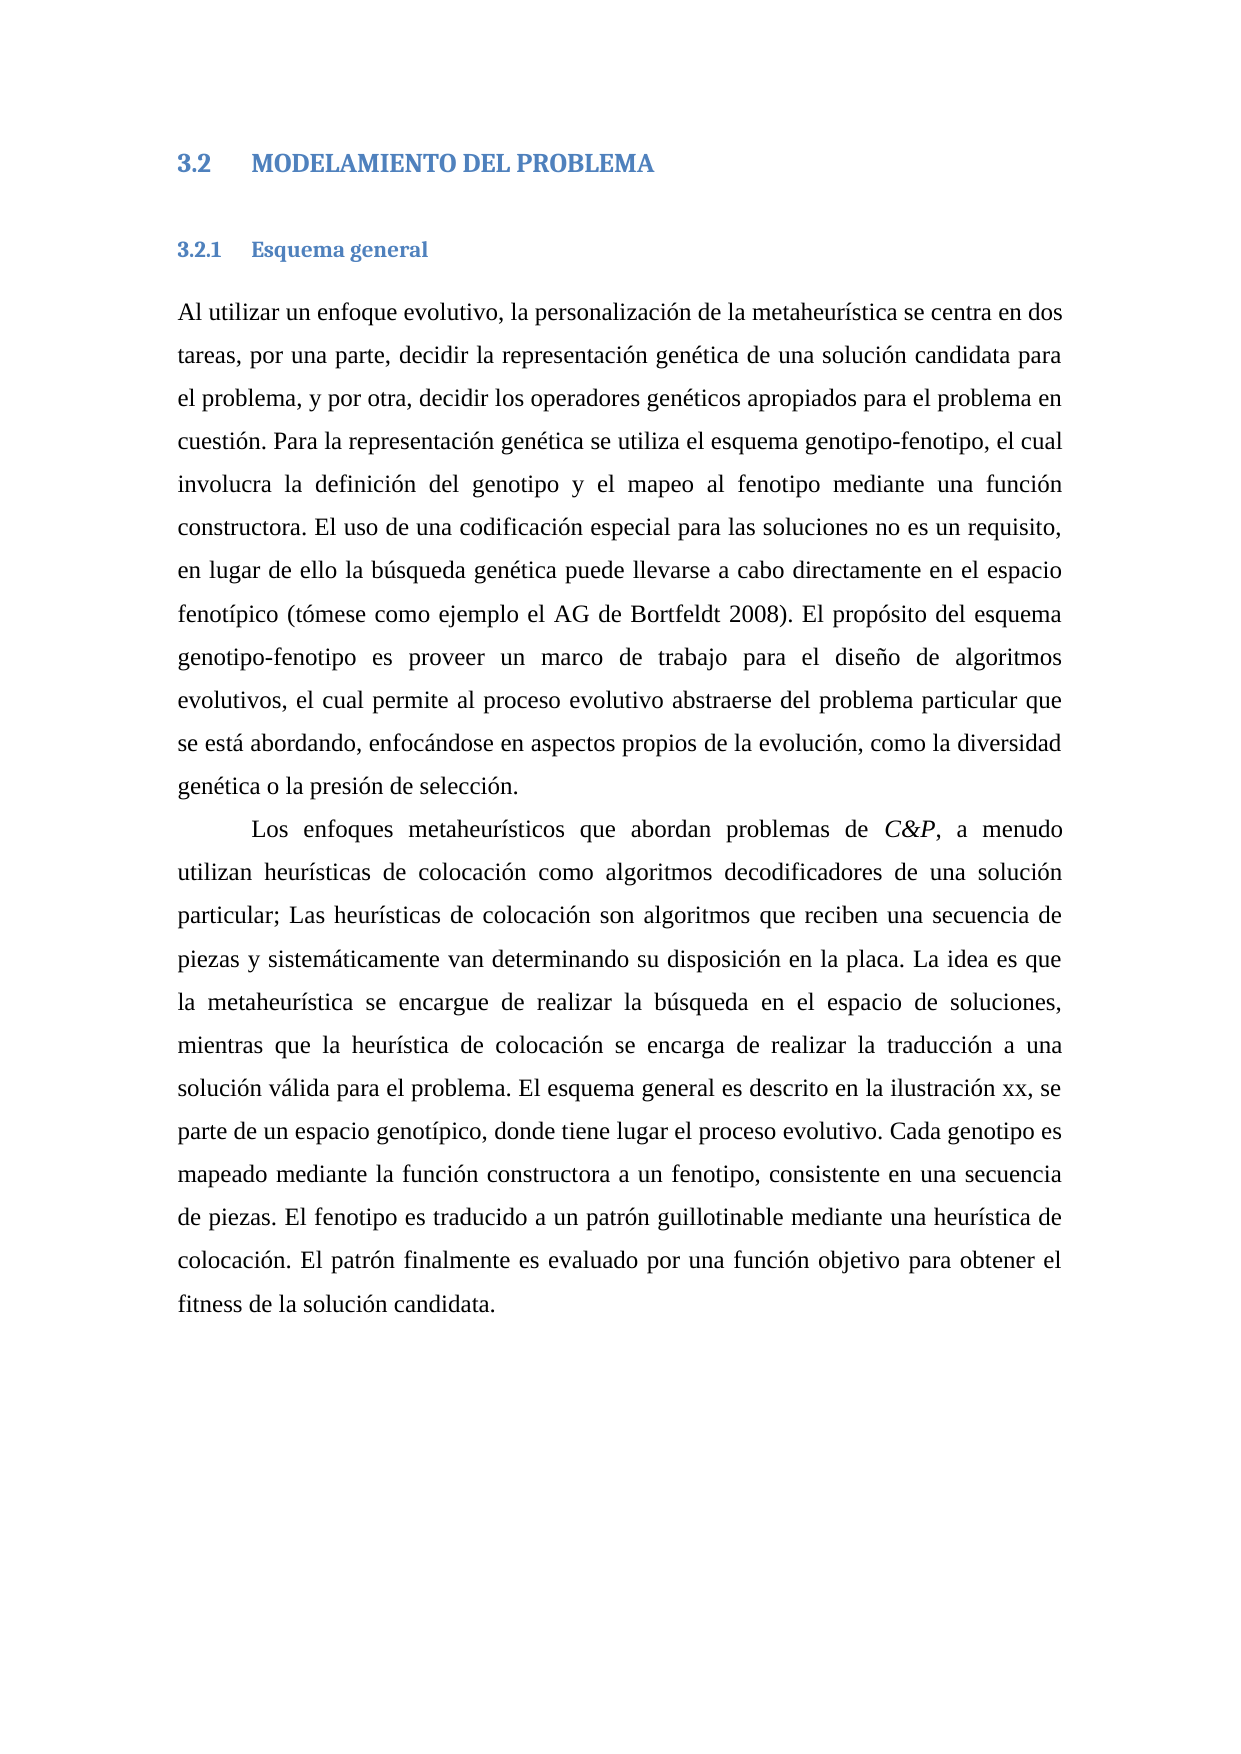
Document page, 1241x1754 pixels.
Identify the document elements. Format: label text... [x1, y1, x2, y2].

subtitle 3.2 MODELAMIENTO DEL PROBLEMA [177, 148, 1063, 179]
text Los enfoques metaheurísticos que abordan problemas de C&P, a menudo utilizan heurísticas de colocación como algoritmos decodificadores de una solución particular; Las heurísticas de colocación son algoritmos que reciben una secuencia de piezas y sistemáticamente van determinando su disposición en la placa. La idea es que la metaheurística se encargue de realizar la búsqueda en el espacio de soluciones, mientras que la heurística de colocación se encarga de realizar la traducción a una solución válida para el problema. El esquema general es descrito en la ilustración xx, se parte de un espacio genotípico, donde tiene lugar el proceso evolutivo. Cada genotipo es mapeado mediante la función constructora a un fenotipo, consistente en una secuencia de piezas. El fenotipo es traducido a un patrón guillotinable mediante una heurística de colocación. El patrón finalmente es evaluado por una función objetivo para obtener el fitness de la solución candidata. [177, 814, 1063, 1317]
text Al utilizar un enfoque evolutivo, la personalización de la metaheurística se centra en dos tareas, por una parte, decidir la representación genética de una solución candidata para el problema, y por otra, decidir los operadores genéticos apropiados para el problema en cuestión. Para la representación genética se utiliza el esquema genotipo-fenotipo, el cual involucra la definición del genotipo y el mapeo al fenotipo mediante una función constructora. El uso de una codificación especial para las soluciones no es un requisito, en lugar de ello la búsqueda genética puede llevarse a cabo directamente en el espacio fenotípico (tómese como ejemplo el AG de Bortfeldt 2008). El propósito del esquema genotipo-fenotipo es proveer un marco de trabajo para el diseño de algoritmos evolutivos, el cual permite al proceso evolutivo abstraerse del problema particular que se está abordando, enfocándose en aspectos propios de la evolución, como la diversidad genética o la presión de selección. [177, 297, 1063, 800]
subtitle 3.2.1 Esquema general [177, 236, 1063, 263]
